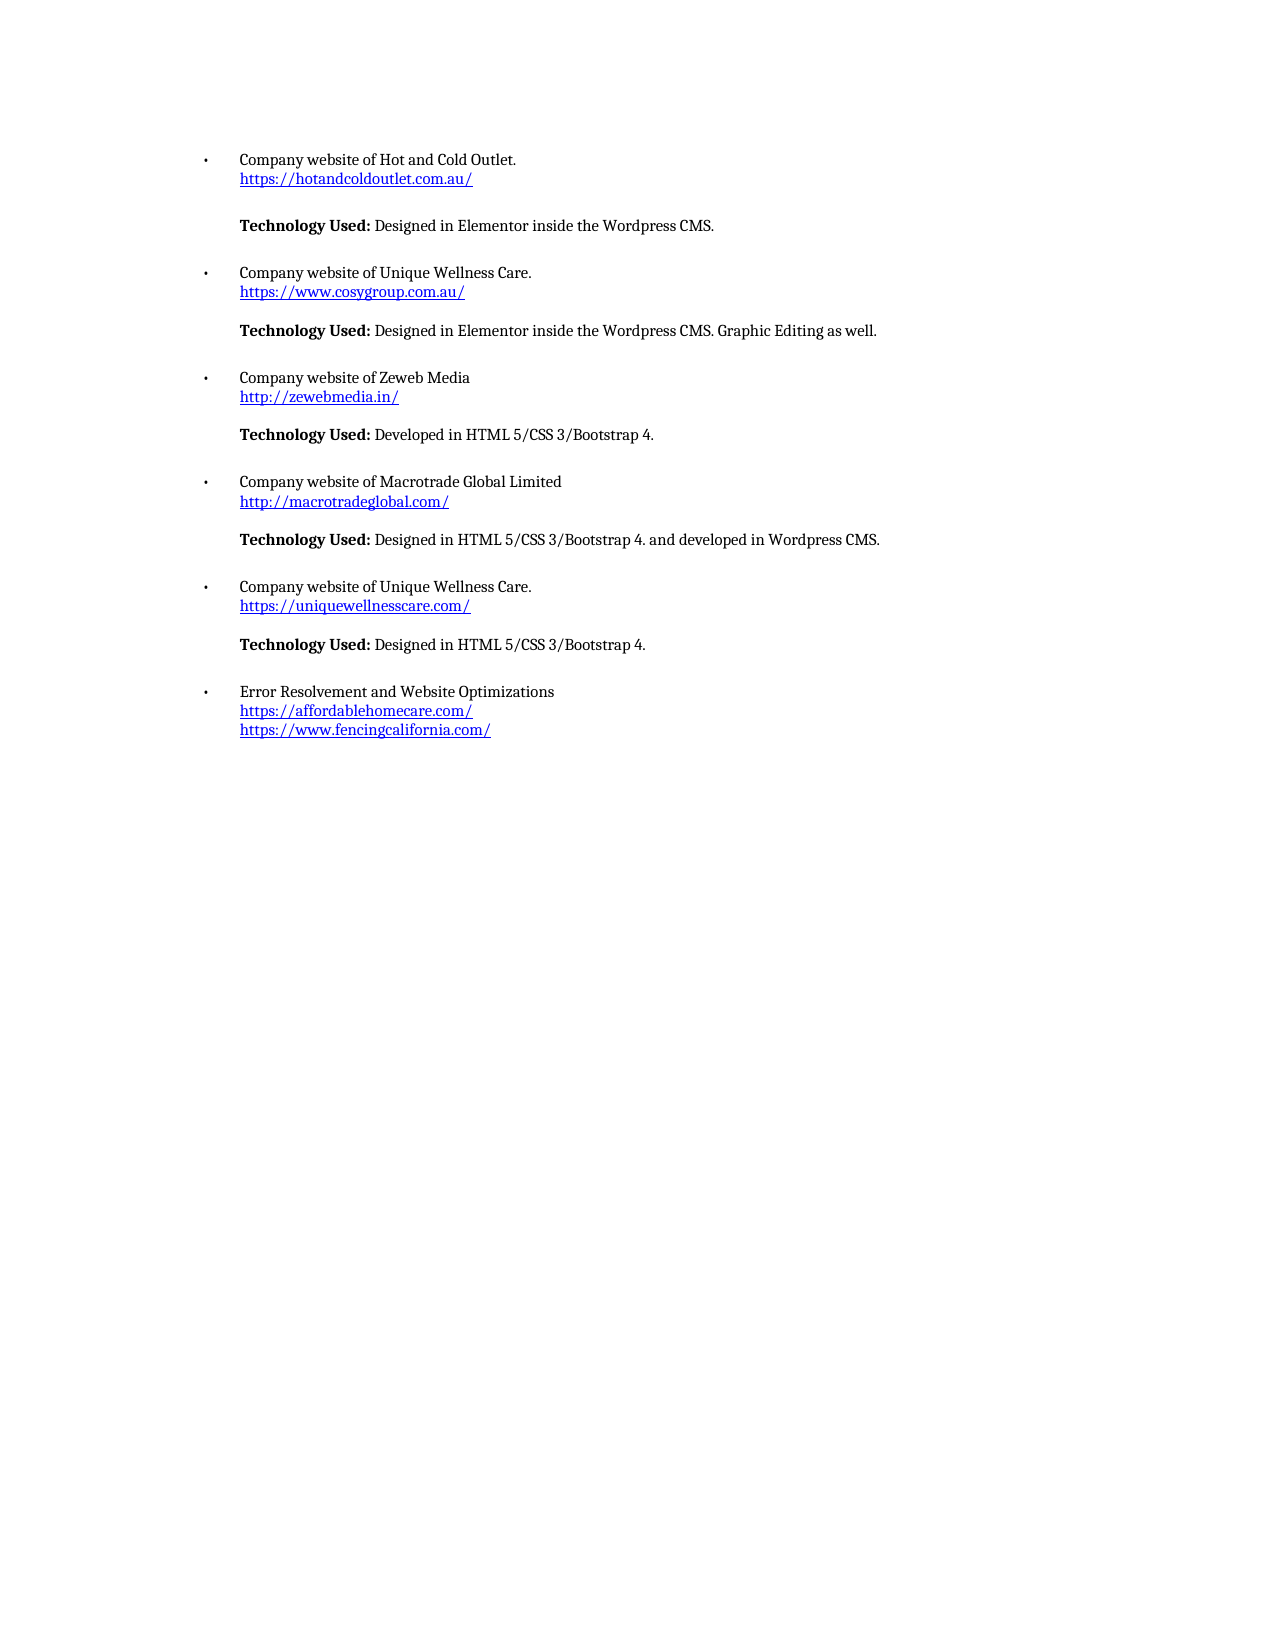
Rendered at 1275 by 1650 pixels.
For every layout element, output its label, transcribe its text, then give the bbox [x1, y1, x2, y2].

list Company website of Hot and Cold Outlet. [202, 150, 1125, 169]
text https://hotandcoldoutlet.com.au/ [239, 169, 1125, 216]
list Company website of Unique Wellness Care. https://uniquewellnesscare.com/ Technology Used: Designed in HTML 5/CSS 3/Bootstrap 4. [202, 578, 1125, 682]
list Company website of Macrotrade Global Limited http://macrotradeglobal.com/ Technology Used: Designed in HTML 5/CSS 3/Bootstrap 4. and developed in Wordpress CMS. [202, 473, 1125, 578]
text Technology Used: Designed in Elementor inside the Wordpress CMS. [239, 216, 1125, 263]
list Company website of Unique Wellness Care. https://www.cosygroup.com.au/ Technology Used: Designed in Elementor inside the Wordpress CMS. Graphic Editing as well. [202, 263, 1125, 368]
list Company website of Zeweb Media http://zewebmedia.in/ Technology Used: Developed in HTML 5/CSS 3/Bootstrap 4. [202, 368, 1125, 473]
list Error Resolvement and Website Optimizations https://affordablehomecare.com/ https://www.fencingcalifornia.com/ [202, 682, 1125, 740]
